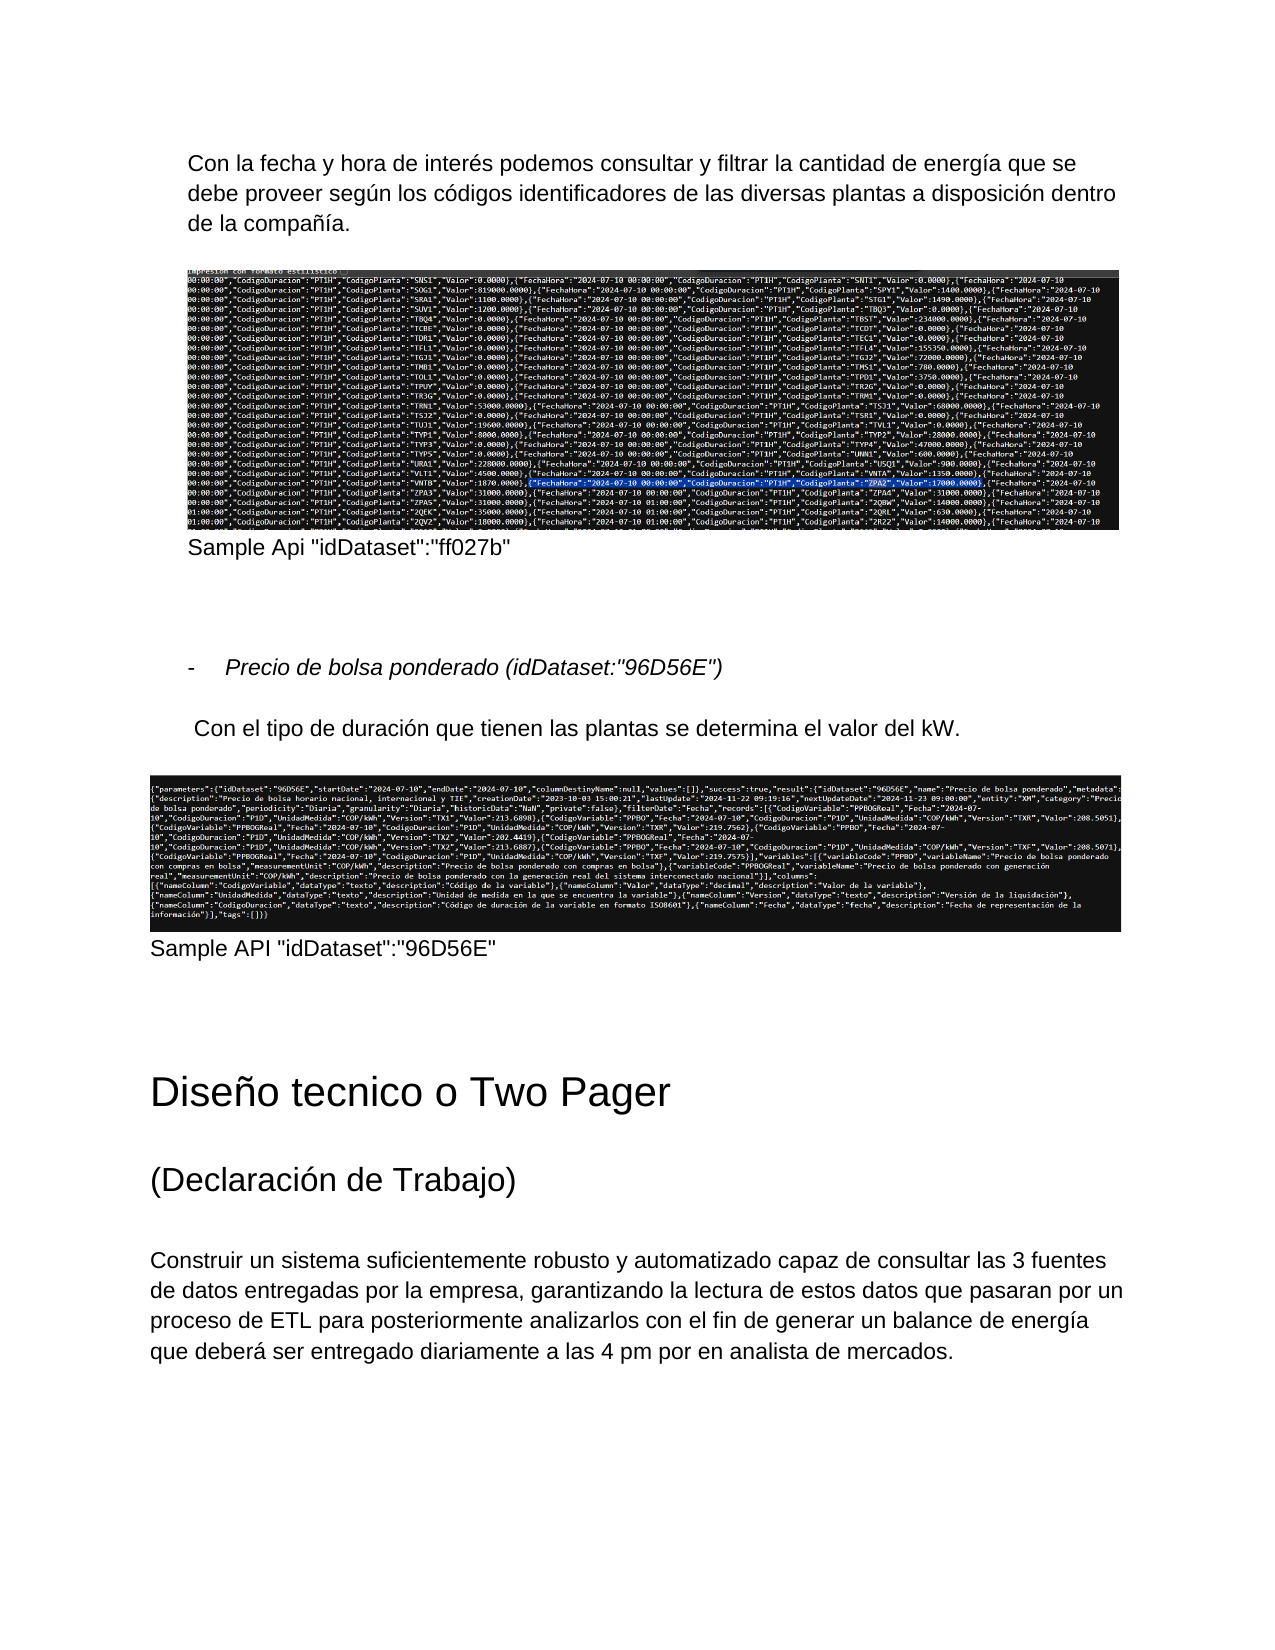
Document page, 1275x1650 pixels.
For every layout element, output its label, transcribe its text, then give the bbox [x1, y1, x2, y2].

list Precio de bolsa ponderado (idDataset:"96D56E") [187, 654, 1125, 681]
subtitle Diseño tecnico o Two Pager [150, 1067, 1125, 1115]
text Con el tipo de duración que tienen las plantas se determina el valor del kW. [187, 715, 1125, 741]
text Construir un sistema suficientemente robusto y automatizado capaz de consultar las 3 fuentes de datos entregadas por la empresa, garantizando la lectura de estos datos que pasaran por un proceso de ETL para posteriormente analizarlos con el fin de generar un balance de energía que deberá ser entregado diariamente a las 4 pm por en analista de mercados. [150, 1247, 1125, 1364]
picture [150, 775, 1122, 932]
text Sample Api "idDataset":"ff027b" [187, 533, 1125, 560]
subtitle (Declaración de Trabajo) [150, 1160, 1125, 1198]
picture [187, 270, 1119, 530]
text Sample API "idDataset":"96D56E" [150, 935, 1125, 962]
text Con la fecha y hora de interés podemos consultar y filtrar la cantidad de energía que se debe proveer según los códigos identificadores de las diversas plantas a disposición dentro de la compañía. [187, 150, 1125, 237]
